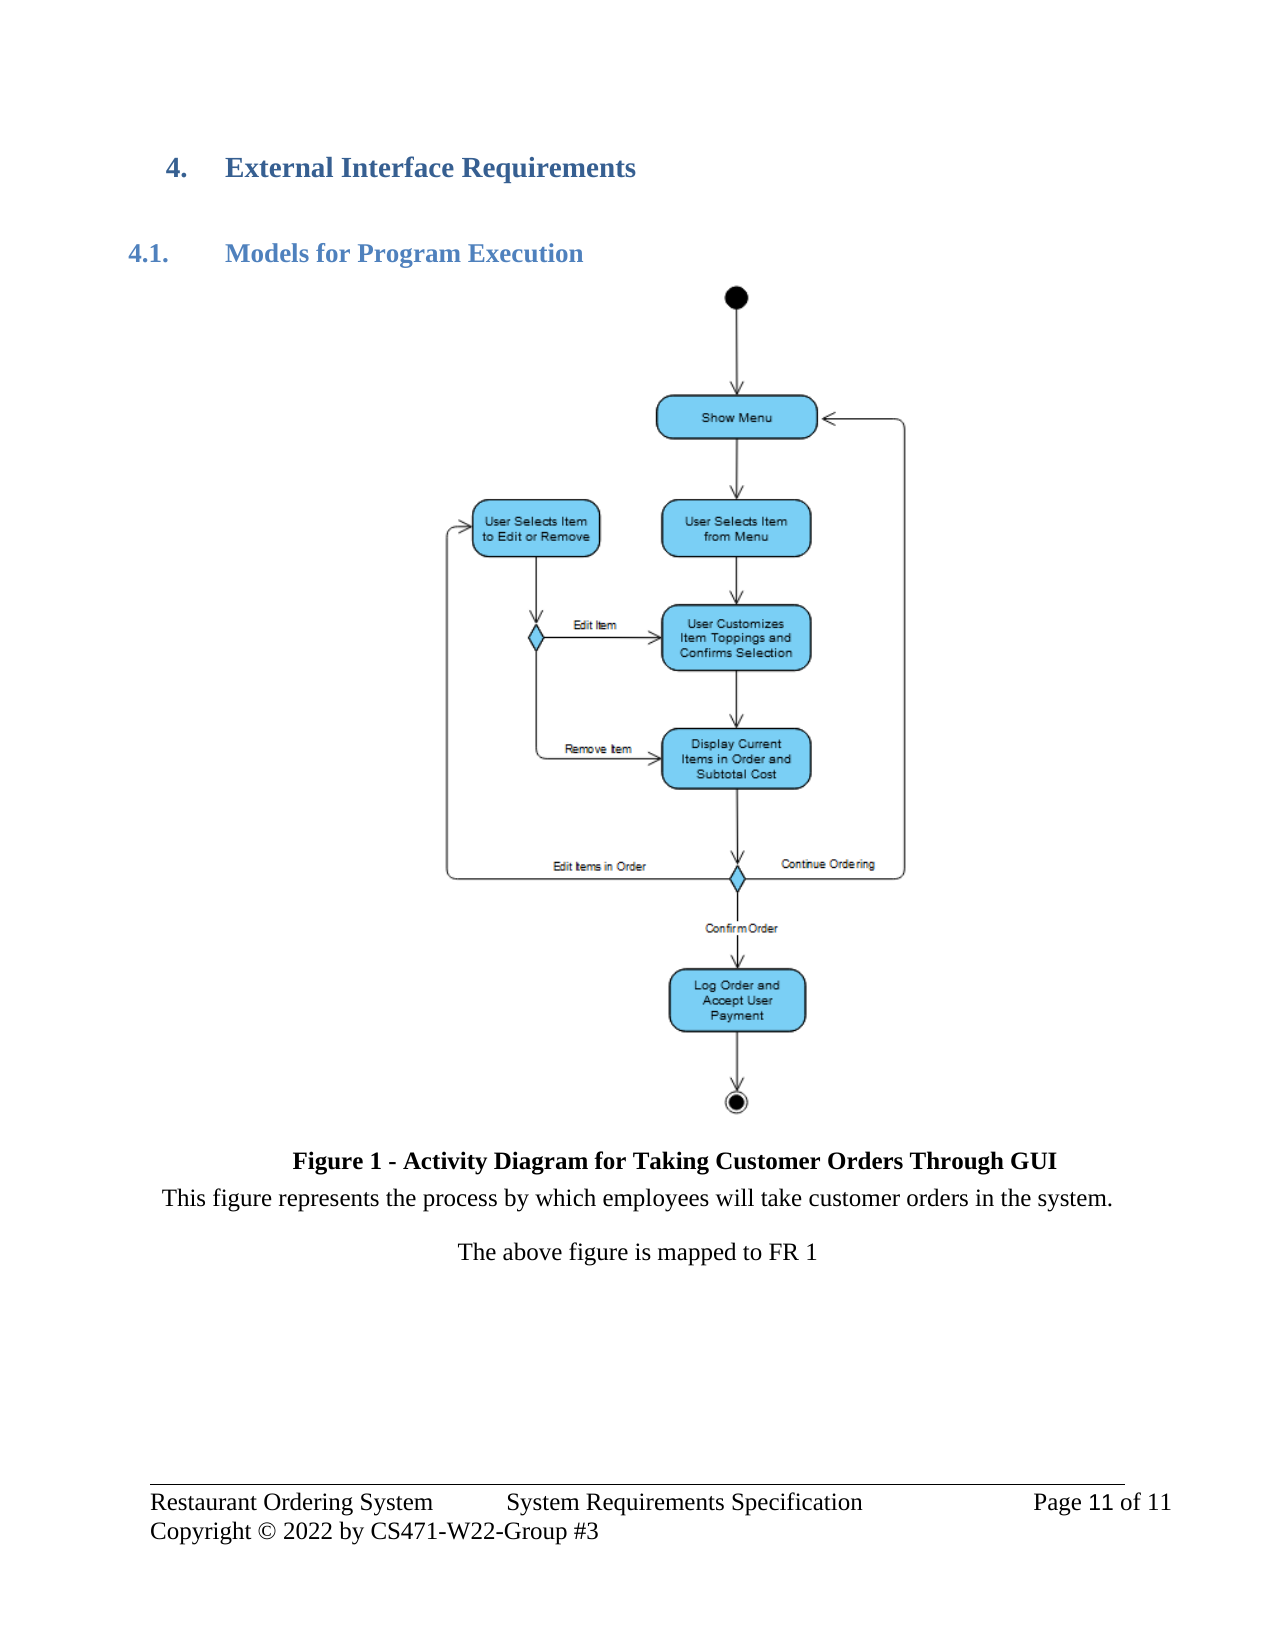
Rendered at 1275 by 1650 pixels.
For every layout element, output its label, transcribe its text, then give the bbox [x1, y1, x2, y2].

text The above figure is mapped to FR 1 [150, 1237, 1125, 1266]
text This figure represents the process by which employees will take customer orders in the system. [150, 1183, 1125, 1212]
subtitle External Interface Requirements [187, 150, 1125, 183]
picture [428, 273, 922, 1121]
subtitle Models for Program Execution [169, 237, 1125, 268]
subtitle Figure 1 - Activity Diagram for Taking Customer Orders Through GUI [150, 1146, 1125, 1175]
